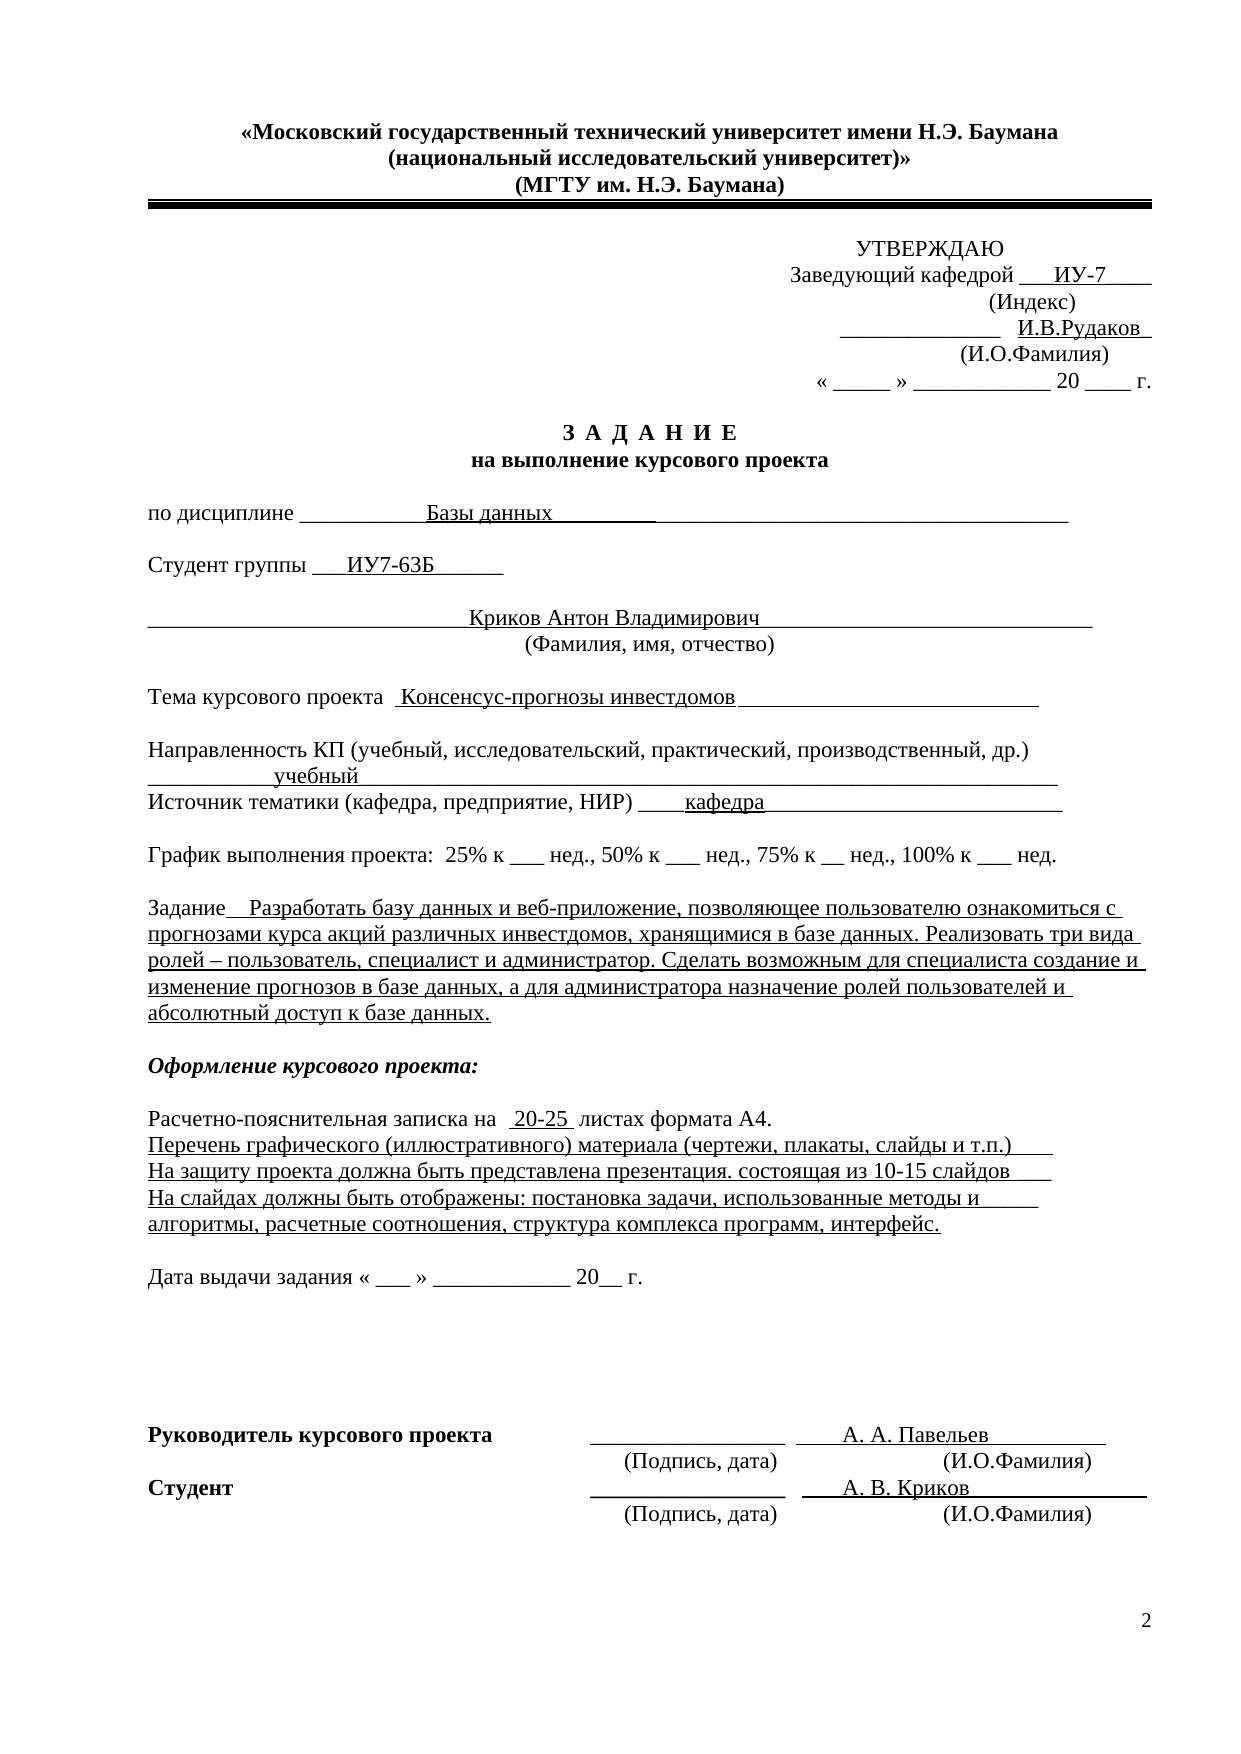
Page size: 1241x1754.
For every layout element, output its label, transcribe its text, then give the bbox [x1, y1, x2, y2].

text Оформление курсового проекта: [148, 1052, 1152, 1078]
text (Подпись, дата) (И.О.Фамилия) [148, 1447, 1093, 1474]
text Задание Разработать базу данных и веб-приложение, позволяющее пользователю ознакомиться с прогнозами курса акций различных инвестдомов, хранящимися в базе данных. Реализовать три вида ролей – пользователь, специалист и администратор. Сделать возможным для специалиста создание и изменение прогнозов в базе данных, а для администратора назначение ролей пользователей и абсолютный доступ к базе данных. [148, 894, 1152, 1026]
text ЗАДАНИЕ [148, 419, 1152, 446]
text Дата выдачи задания « ___ » ____________ 20__ г. [148, 1263, 1152, 1289]
text (Фамилия, имя, отчество) [148, 630, 1152, 657]
text Перечень графического (иллюстративного) материала (чертежи, плакаты, слайды и т.п.) [148, 1131, 1152, 1157]
text (национальный исследовательский университет)» [148, 144, 1152, 171]
text График выполнения проекта: 25% к ___ нед., 50% к ___ нед., 75% к __ нед., 100% к ___ нед. [148, 841, 1152, 867]
text Расчетно-пояснительная записка на 20-25 листах формата А4. [148, 1105, 1152, 1131]
text алгоритмы, расчетные соотношения, структура комплекса программ, интерфейс. [148, 1210, 1152, 1236]
text Источник тематики (кафедра, предприятие, НИР) ____кафедра__________________________ [148, 788, 1152, 815]
text На слайдах должны быть отображены: постановка задачи, использованные методы и_____ [148, 1184, 1152, 1210]
text на выполнение курсового проекта [148, 446, 1152, 472]
text Студент _________________ А. В. Криков [148, 1474, 1152, 1500]
text ___________учебный_____________________________________________________________ [148, 762, 1152, 788]
text «Московский государственный технический университет имени Н.Э. Баумана [148, 118, 1152, 144]
text « _____ » ____________ 20 ____ г. [148, 367, 1152, 393]
text Тема курсового проекта Консенсус-прогнозы инвестдомов [148, 683, 1152, 709]
text ______________ И.В.Рудаков_ [148, 314, 1152, 340]
text по дисциплине ___________Базы данных ____________________________________ [148, 498, 1152, 525]
text Направленность КП (учебный, исследовательский, практический, производственный, др.) [148, 736, 1152, 762]
text Руководитель курсового проекта _________________ А. А. Павельев [148, 1421, 1152, 1447]
text На защиту проекта должна быть представлена презентация. состоящая из 10-15 слайдов ___ [148, 1157, 1152, 1184]
text УТВЕРЖДАЮ [148, 235, 1004, 261]
text (И.О.Фамилия) [960, 340, 1152, 367]
text (Подпись, дата) (И.О.Фамилия) [148, 1500, 1093, 1526]
text ____________________________Криков Антон Владимирович_____________________________ [148, 604, 1152, 630]
text (МГТУ им. Н.Э. Баумана) [148, 171, 1152, 199]
text (Индекс) [960, 288, 1152, 314]
text Заведующий кафедрой ___ИУ-7____ [148, 261, 1152, 288]
text Студент группы ___ИУ7-63Б______ [148, 551, 1152, 578]
